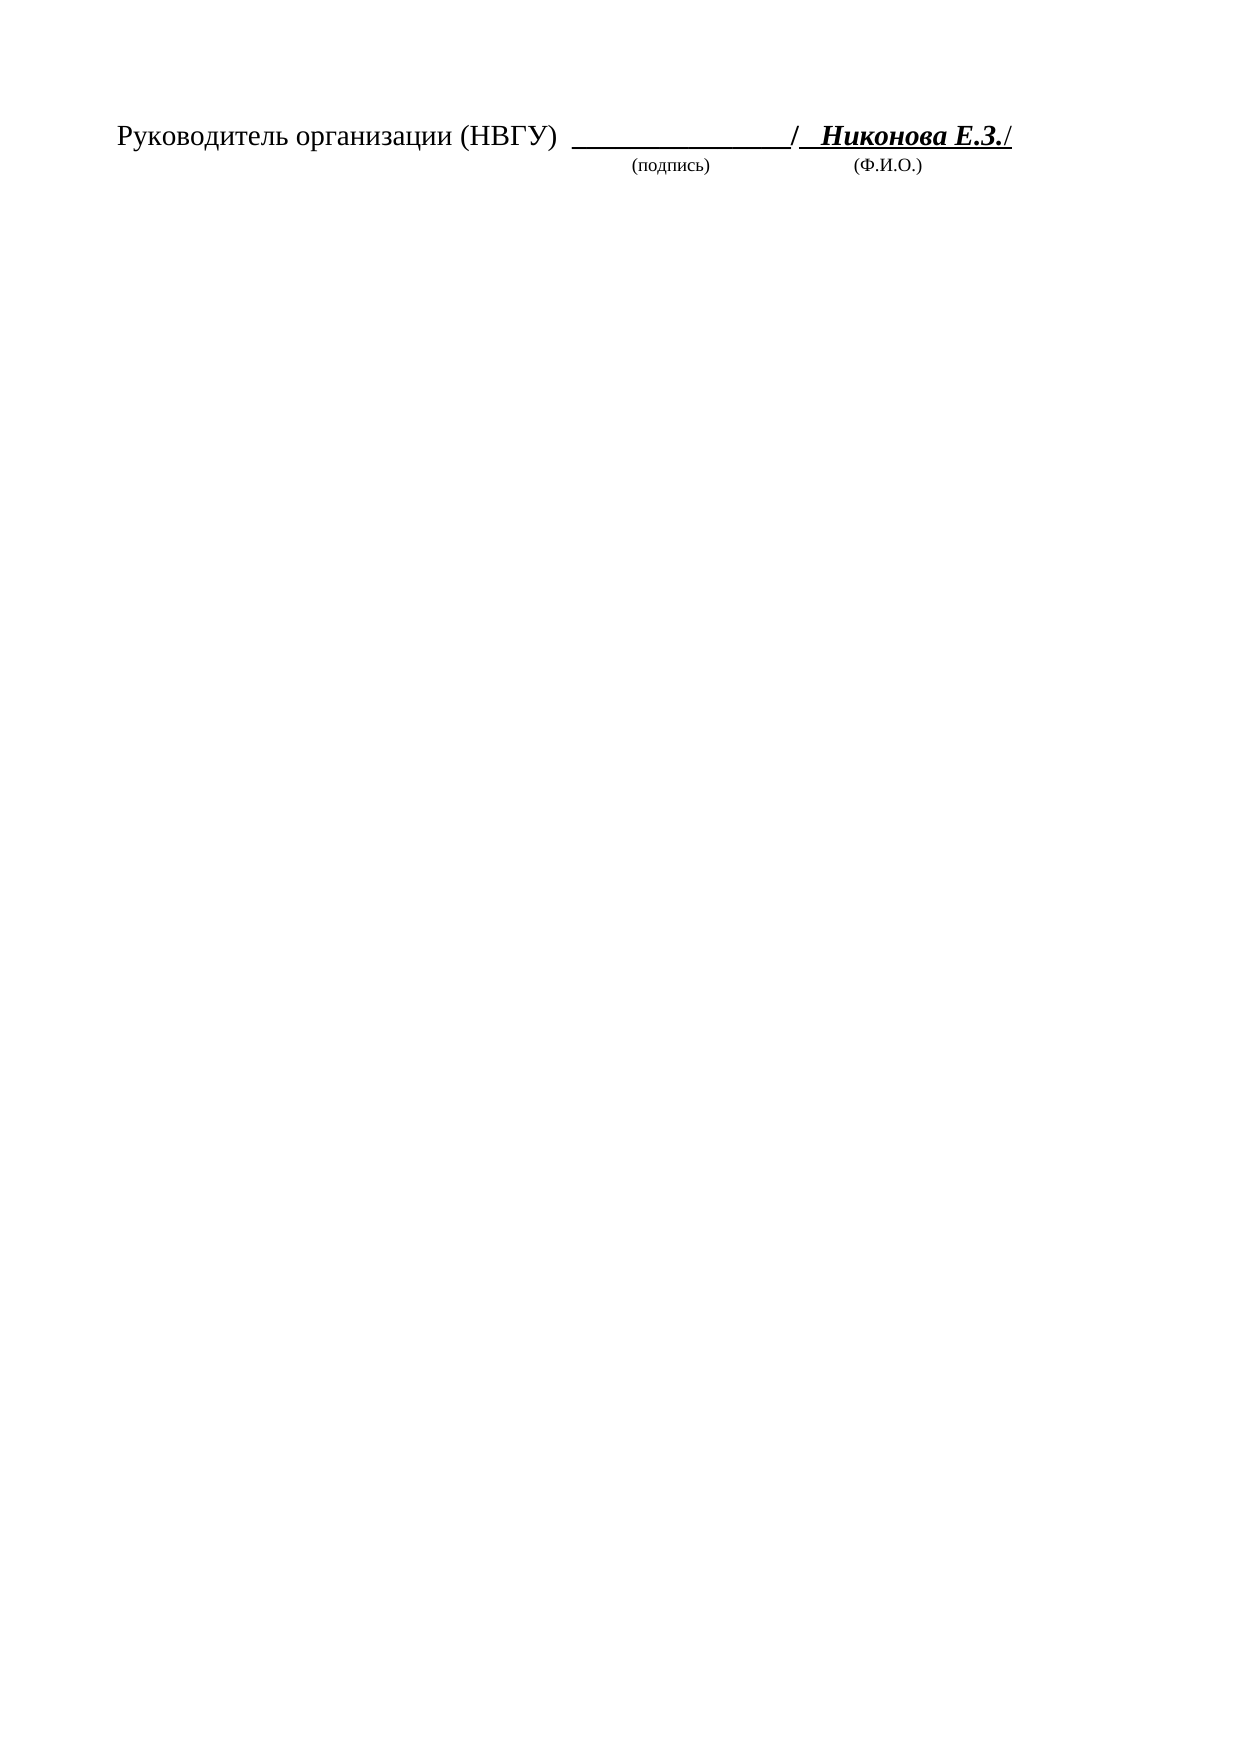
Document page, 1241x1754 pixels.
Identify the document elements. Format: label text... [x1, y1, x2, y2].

text Руководитель организации (НВГУ) _______________/ Никонова Е.З. / [117, 118, 1152, 152]
text (подпись) (Ф.И.О.) [117, 154, 1152, 176]
